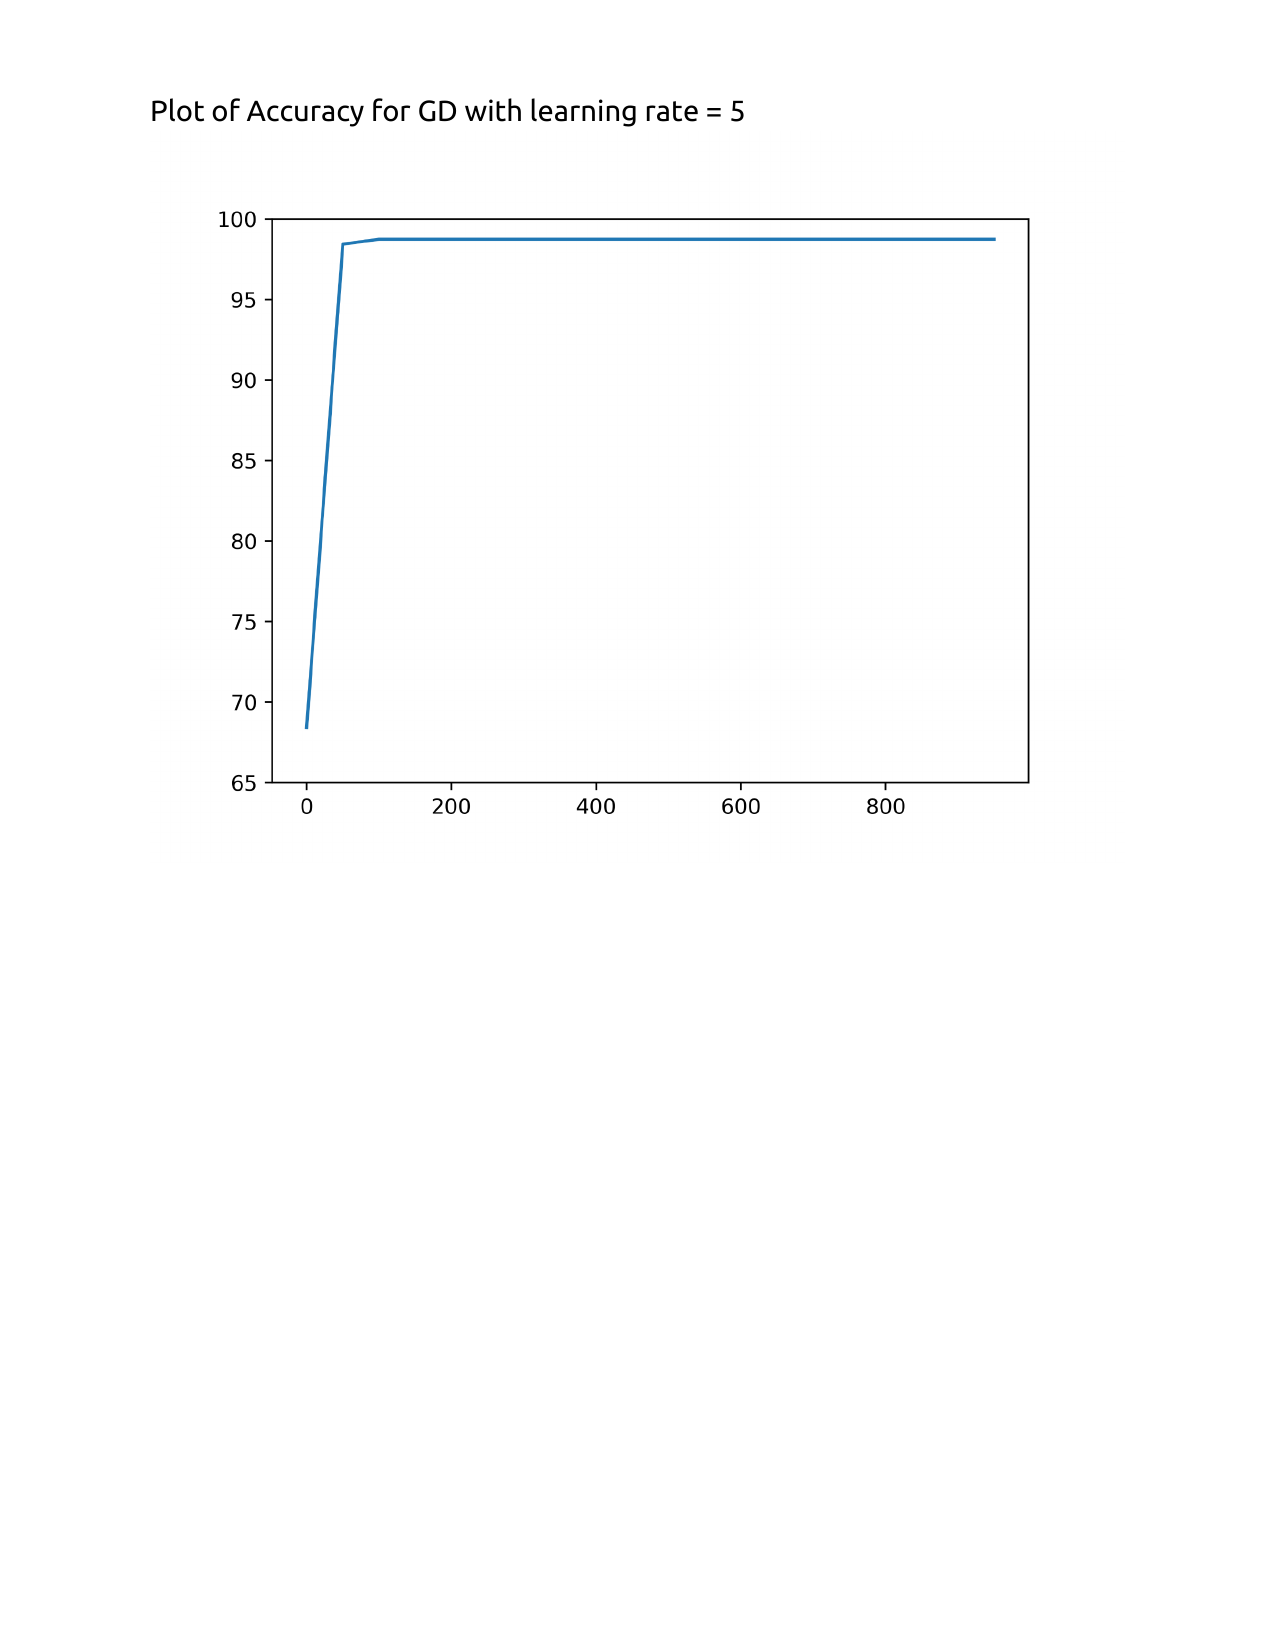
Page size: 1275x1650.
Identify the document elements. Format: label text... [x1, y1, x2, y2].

text Plot of Accuracy for GD with learning rate = 5 [150, 94, 1125, 131]
picture [150, 131, 1125, 863]
